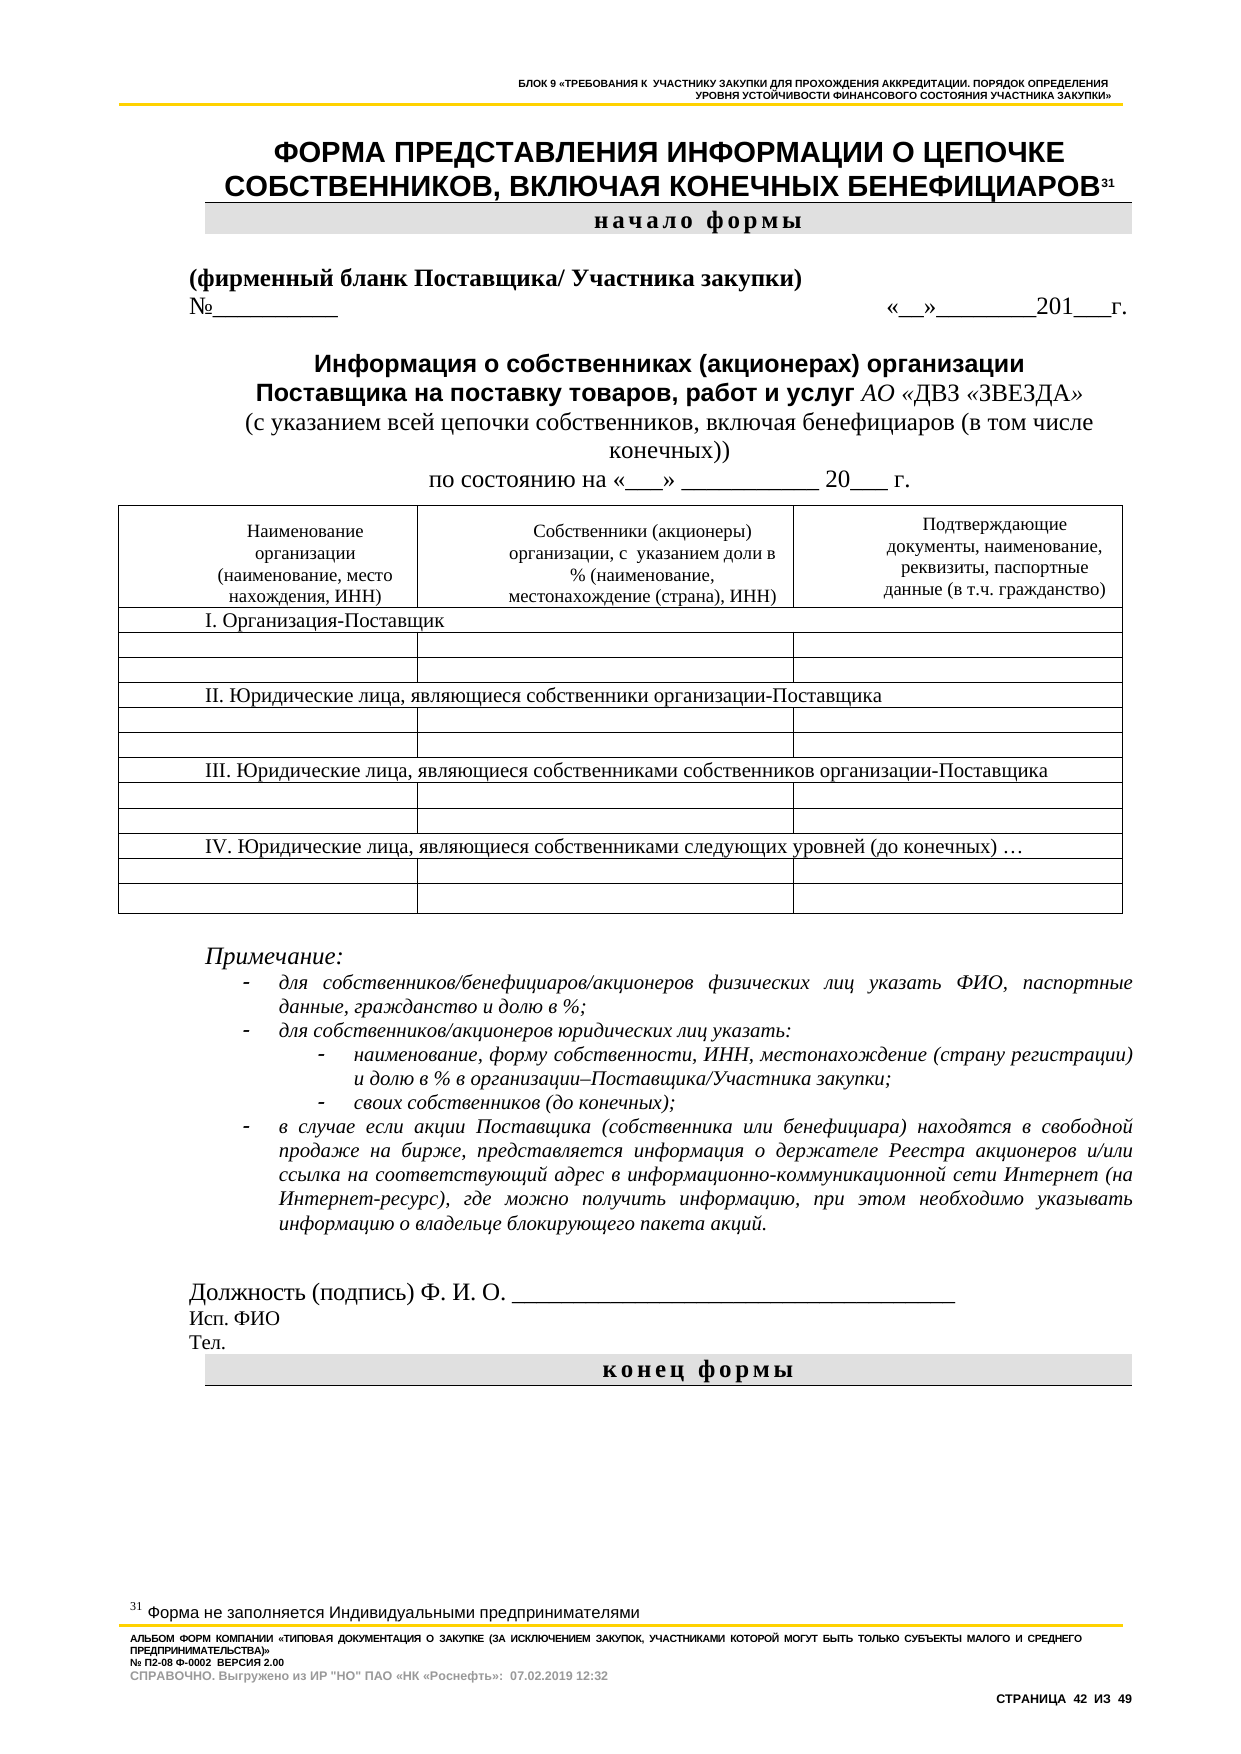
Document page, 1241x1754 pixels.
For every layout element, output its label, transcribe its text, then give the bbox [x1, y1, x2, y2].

text Исп. ФИО [130, 1306, 1134, 1330]
table_cell [794, 783, 1122, 807]
list своих собственников (до конечных); [316, 1090, 1134, 1114]
table_cell [418, 809, 793, 832]
table_cell [794, 708, 1122, 732]
table_cell [794, 633, 1122, 657]
table_cell [794, 809, 1122, 832]
table_cell [418, 708, 793, 732]
table_cell I. Организация-Поставщик [119, 608, 1122, 632]
table_cell [418, 733, 793, 757]
table_cell [418, 633, 793, 657]
table_cell [794, 884, 1122, 912]
table_header Собственники (акционеры) организации, с указанием доли в % (наименование, местонахождение (страна), ИНН) [418, 506, 793, 607]
text начало формы [205, 203, 1132, 234]
list в случае если акции Поставщика (собственника или бенефициара) находятся в свободной продаже на бирже, представляется информация о держателе Реестра акционеров и/или ссылка на соответствующий адрес в информационно-коммуникационной сети Интернет (на Интернет-ресурс), где можно получить информацию, при этом необходимо указывать информацию о владельце блокирующего пакета акций. [241, 1114, 1134, 1234]
table_cell IV. Юридические лица, являющиеся собственниками следующих уровней (до конечных) … [119, 834, 1122, 858]
text Форма представления информации о цепочке собственников, включая конечных бенефициаров [205, 135, 1134, 202]
text (с указанием всей цепочки собственников, включая бенефициаров (в том числе конечных)) [205, 407, 1134, 464]
table_cell [418, 658, 793, 682]
table_cell [119, 708, 417, 732]
table_cell [119, 859, 417, 883]
text Информация о собственниках (акционерах) организации [205, 349, 1134, 378]
table_cell [119, 809, 417, 832]
table_cell II. Юридические лица, являющиеся собственники организации-Поставщика [119, 683, 1122, 707]
table_cell [119, 733, 417, 757]
text Должность (подпись) Ф. И. О. ____________________________________ [130, 1277, 1134, 1306]
text по состоянию на «___» ___________ 20___ г. [205, 464, 1134, 493]
table_cell [794, 859, 1122, 883]
table_cell [119, 783, 417, 807]
text Примечание: [205, 941, 1134, 970]
table_cell [794, 658, 1122, 682]
text Тел. [130, 1330, 1134, 1354]
table_cell [794, 733, 1122, 757]
table_header Подтверждающие документы, наименование, реквизиты, паспортные данные (в т.ч. гражданство) [794, 506, 1122, 607]
list для собственников/бенефициаров/акционеров физических лиц указать ФИО, паспортные данные, гражданство и долю в %; [241, 970, 1134, 1018]
table_cell [119, 658, 417, 682]
table_header Наименование организации (наименование, место нахождения, ИНН) [119, 506, 417, 607]
table_cell [119, 633, 417, 657]
list наименование, форму собственности, ИНН, местонахождение (страну регистрации) и долю в % в организации–Поставщика/Участника закупки; [316, 1042, 1134, 1090]
text конец формы [205, 1354, 1132, 1385]
list для собственников/акционеров юридических лиц указать: [241, 1018, 1134, 1042]
text Поставщика на поставку товаров, работ и услуг АО «ДВЗ «ЗВЕЗДА» [205, 378, 1134, 407]
table_cell [418, 859, 793, 883]
table_cell III. Юридические лица, являющиеся собственниками собственников организации-Поставщика [119, 758, 1122, 782]
table_cell [418, 783, 793, 807]
text №__________ «__»________201___г. [130, 291, 1134, 320]
text (фирменный бланк Поставщика/ Участника закупки) [130, 263, 1134, 291]
table_cell [119, 884, 417, 912]
table_cell [418, 884, 793, 912]
